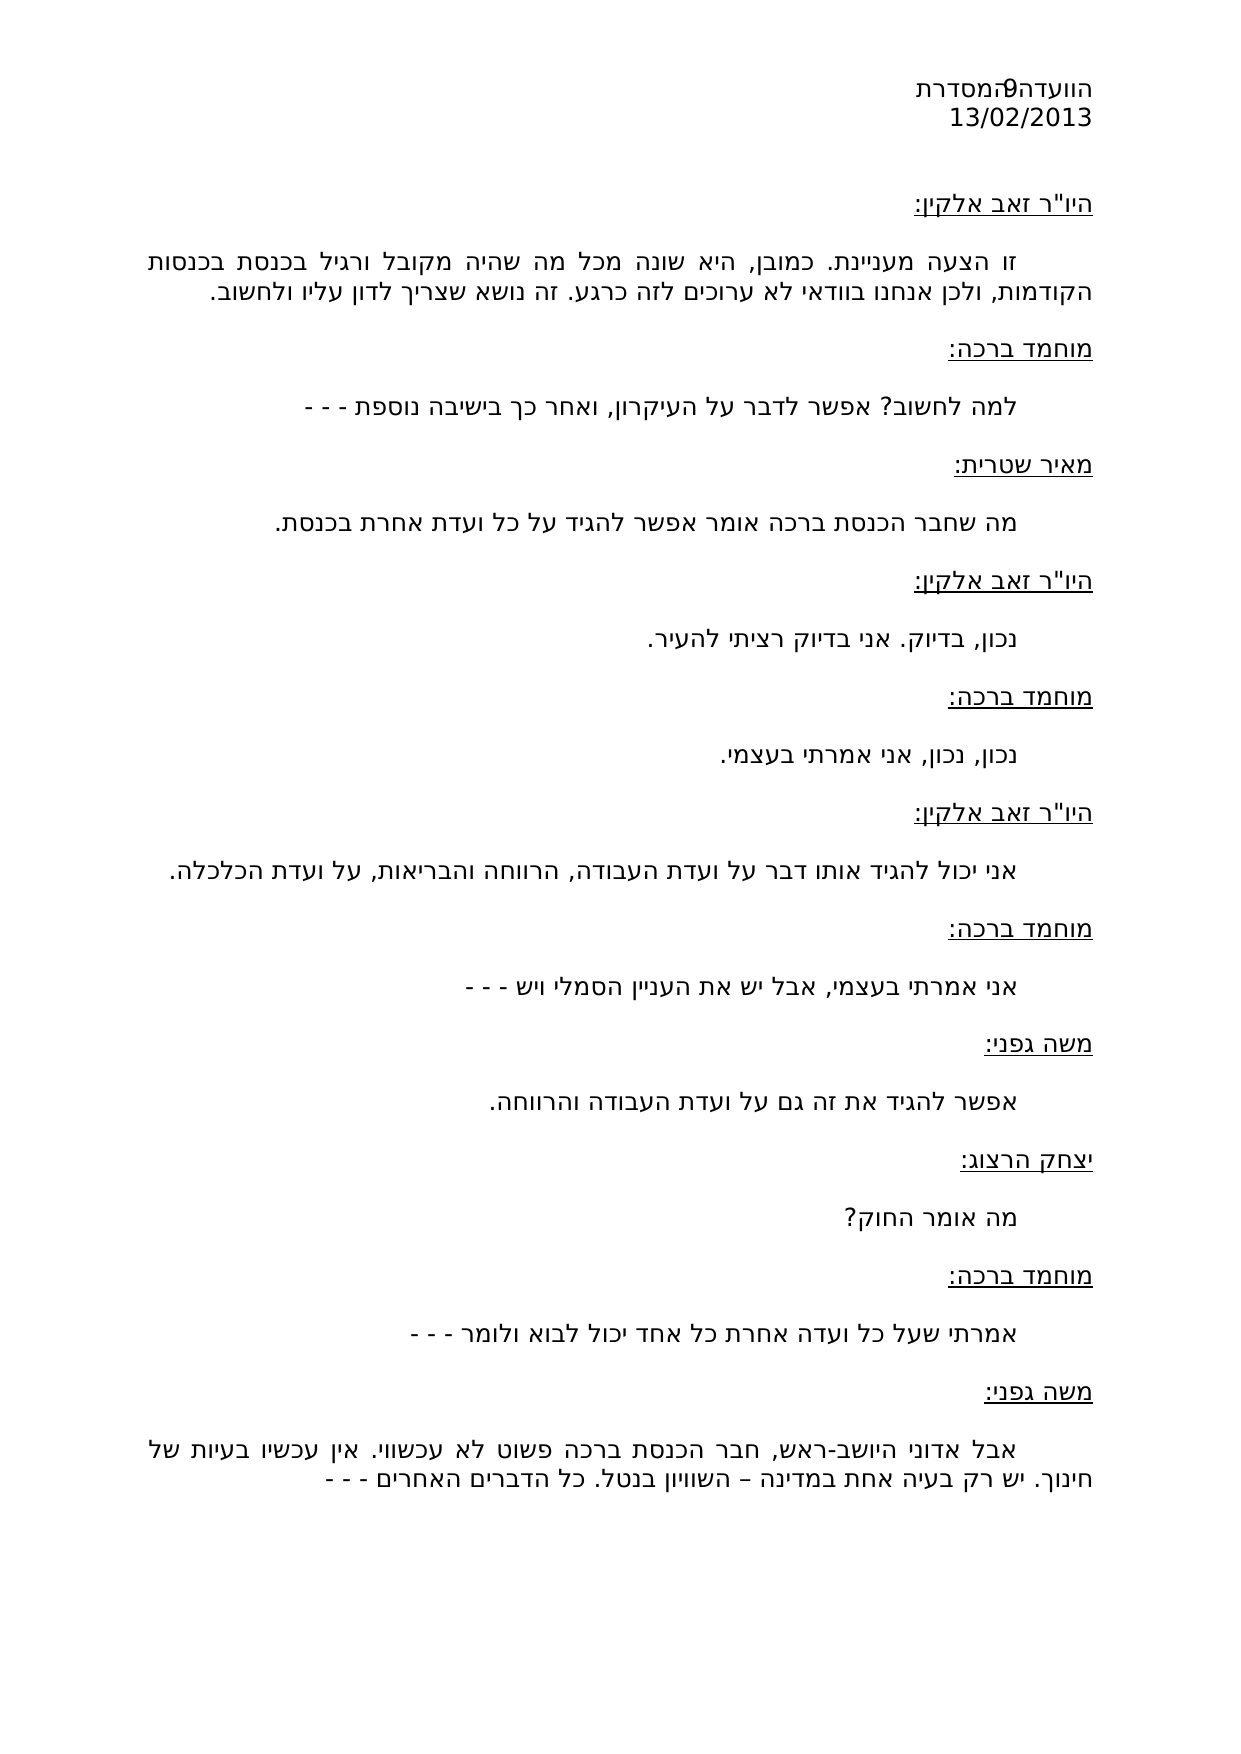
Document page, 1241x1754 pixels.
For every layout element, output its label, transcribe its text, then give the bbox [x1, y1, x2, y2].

text מוחמד ברכה: [147, 1261, 1093, 1291]
text אני יכול להגיד אותו דבר על ועדת העבודה, הרווחה והבריאות, על ועדת הכלכלה. [147, 856, 1093, 885]
text מה אומר החוק? [147, 1203, 1093, 1233]
text מה שחבר הכנסת ברכה אומר אפשר להגיד על כל ועדת אחרת בכנסת. [147, 508, 1093, 538]
text היו"ר זאב אלקין: [147, 190, 1093, 219]
text אני אמרתי בעצמי, אבל יש את העניין הסמלי ויש - - - [147, 972, 1093, 1001]
text מוחמד ברכה: [147, 335, 1093, 364]
text אפשר להגיד את זה גם על ועדת העבודה והרווחה. [147, 1088, 1093, 1117]
text משה גפני: [147, 1377, 1093, 1406]
text נכון, נכון, אני אמרתי בעצמי. [147, 740, 1093, 769]
text היו"ר זאב אלקין: [147, 798, 1093, 827]
text זו הצעה מעניינת. כמובן, היא שונה מכל מה שהיה מקובל ורגיל בכנסת בכנסות הקודמות, ולכן אנחנו בוודאי לא ערוכים לזה כרגע. זה נושא שצריך לדון עליו ולחשוב. [147, 248, 1093, 306]
text יצחק הרצוג: [147, 1146, 1093, 1175]
text משה גפני: [147, 1030, 1093, 1059]
text מאיר שטרית: [147, 451, 1093, 480]
text מוחמד ברכה: [147, 682, 1093, 711]
text אמרתי שעל כל ועדה אחרת כל אחד יכול לבוא ולומר - - - [147, 1319, 1093, 1348]
text היו"ר זאב אלקין: [147, 566, 1093, 596]
text מוחמד ברכה: [147, 914, 1093, 943]
text אבל אדוני היושב-ראש, חבר הכנסת ברכה פשוט לא עכשווי. אין עכשיו בעיות של חינוך. יש רק בעיה אחת במדינה – השוויון בנטל. כל הדברים האחרים - - - [147, 1435, 1093, 1493]
text למה לחשוב? אפשר לדבר על העיקרון, ואחר כך בישיבה נוספת - - - [147, 393, 1093, 422]
text נכון, בדיוק. אני בדיוק רציתי להעיר. [147, 624, 1093, 653]
